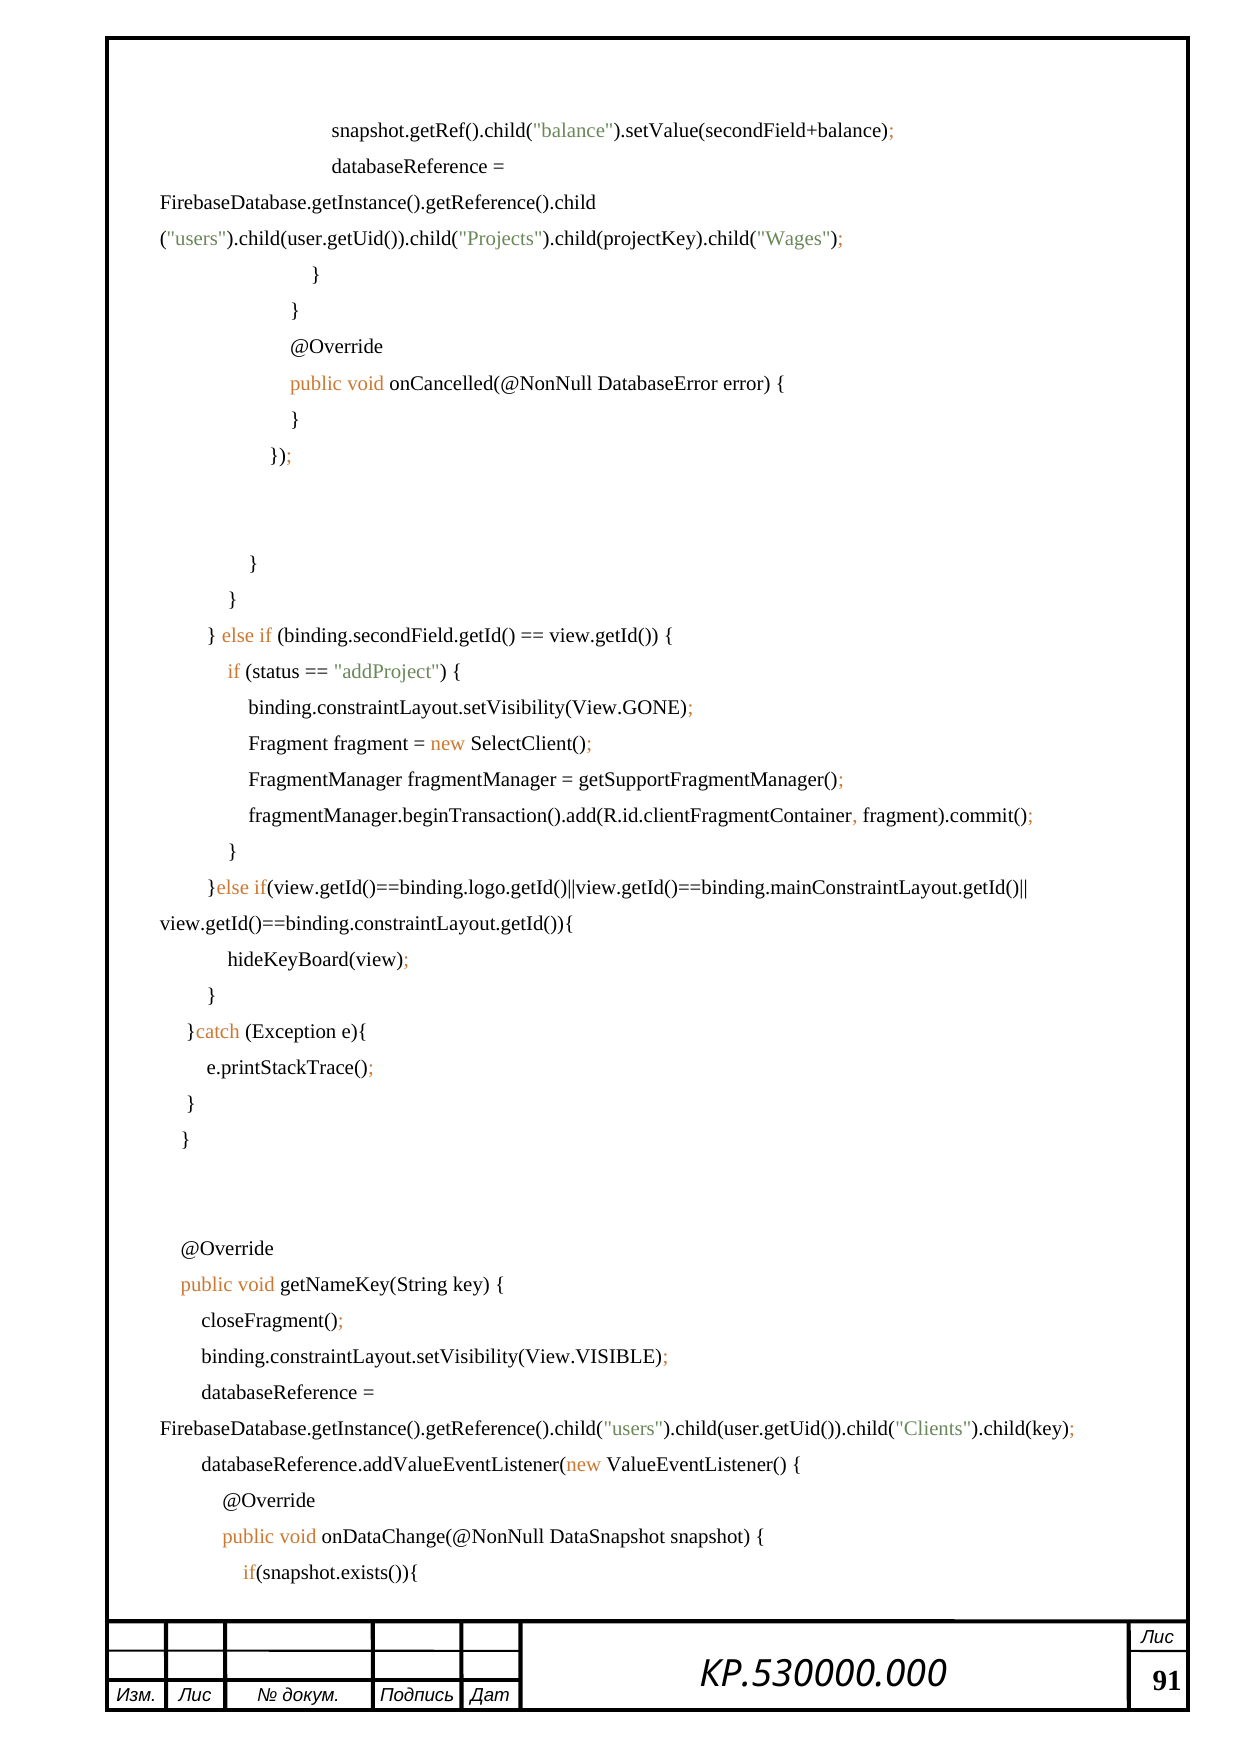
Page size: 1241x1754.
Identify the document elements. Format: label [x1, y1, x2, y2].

text [159, 118, 1152, 1584]
